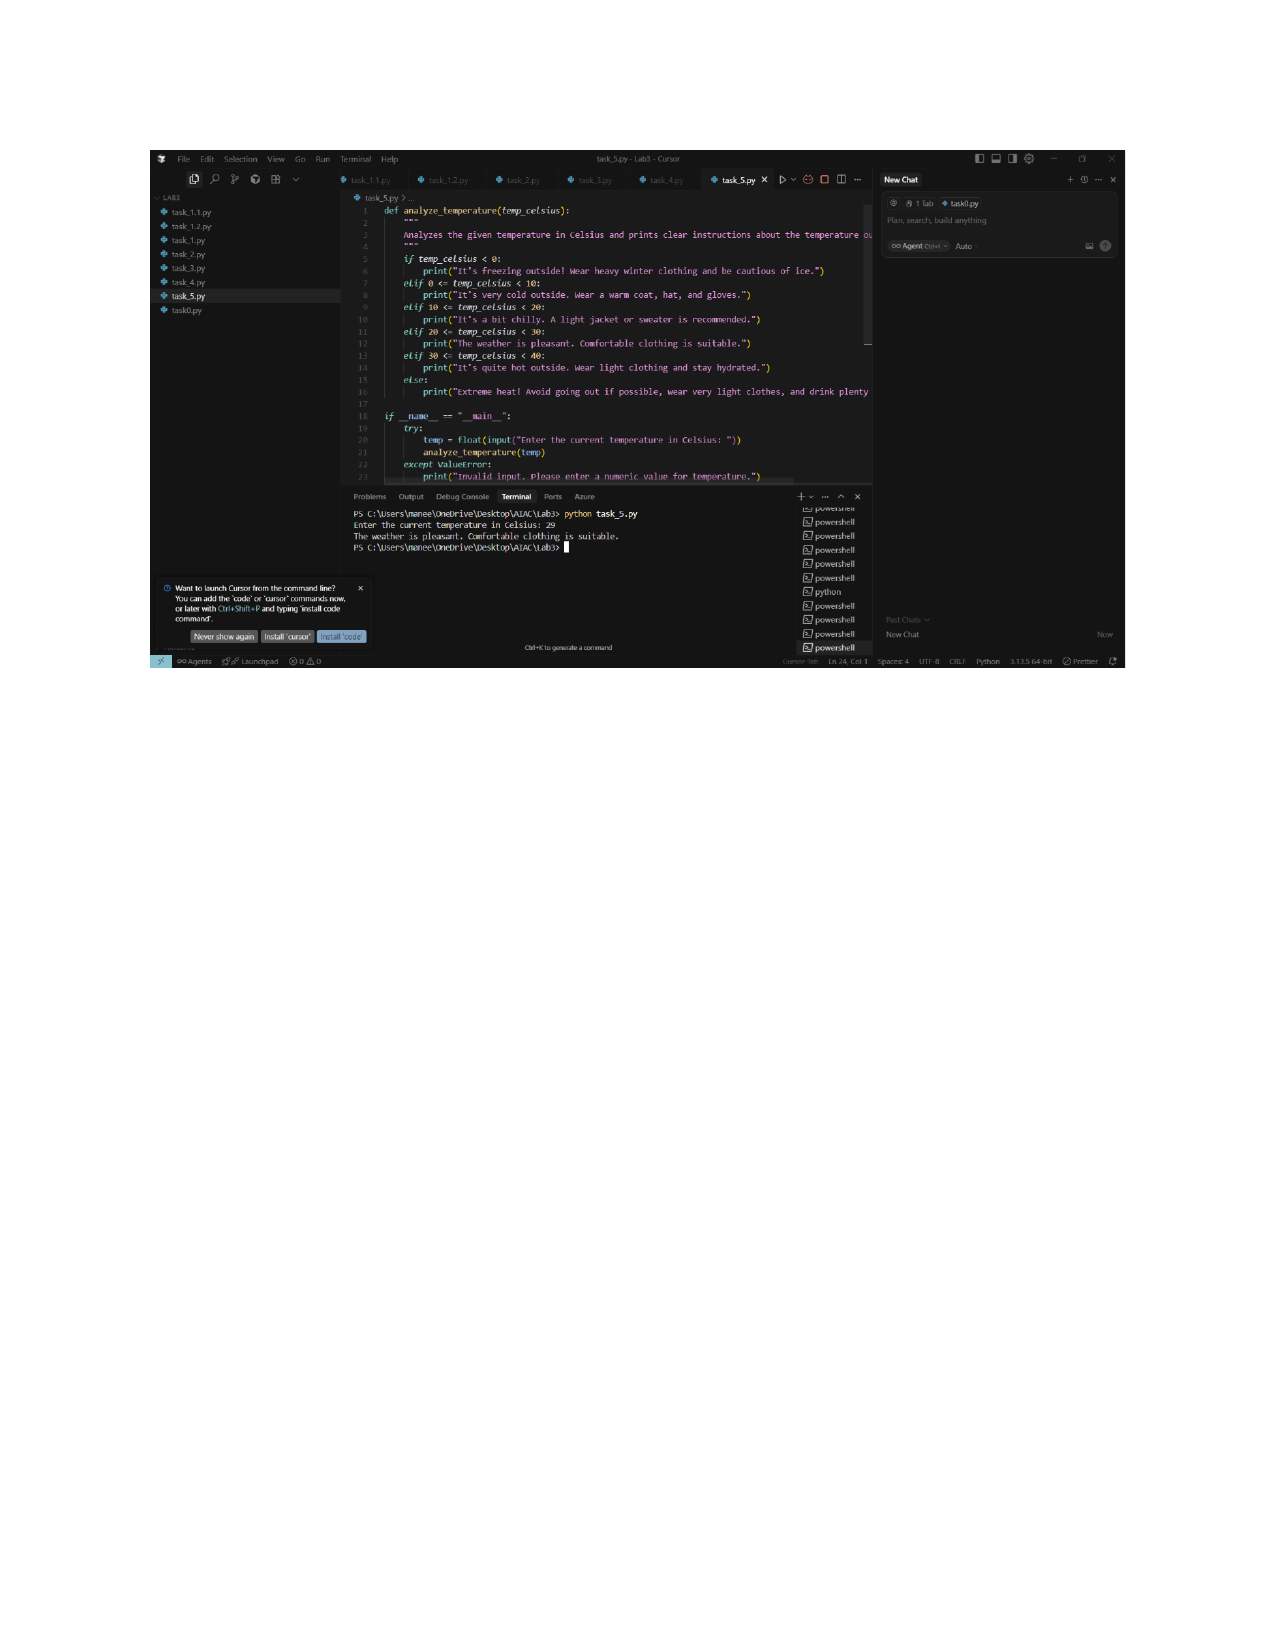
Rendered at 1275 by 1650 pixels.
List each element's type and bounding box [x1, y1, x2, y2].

picture [150, 150, 1125, 668]
